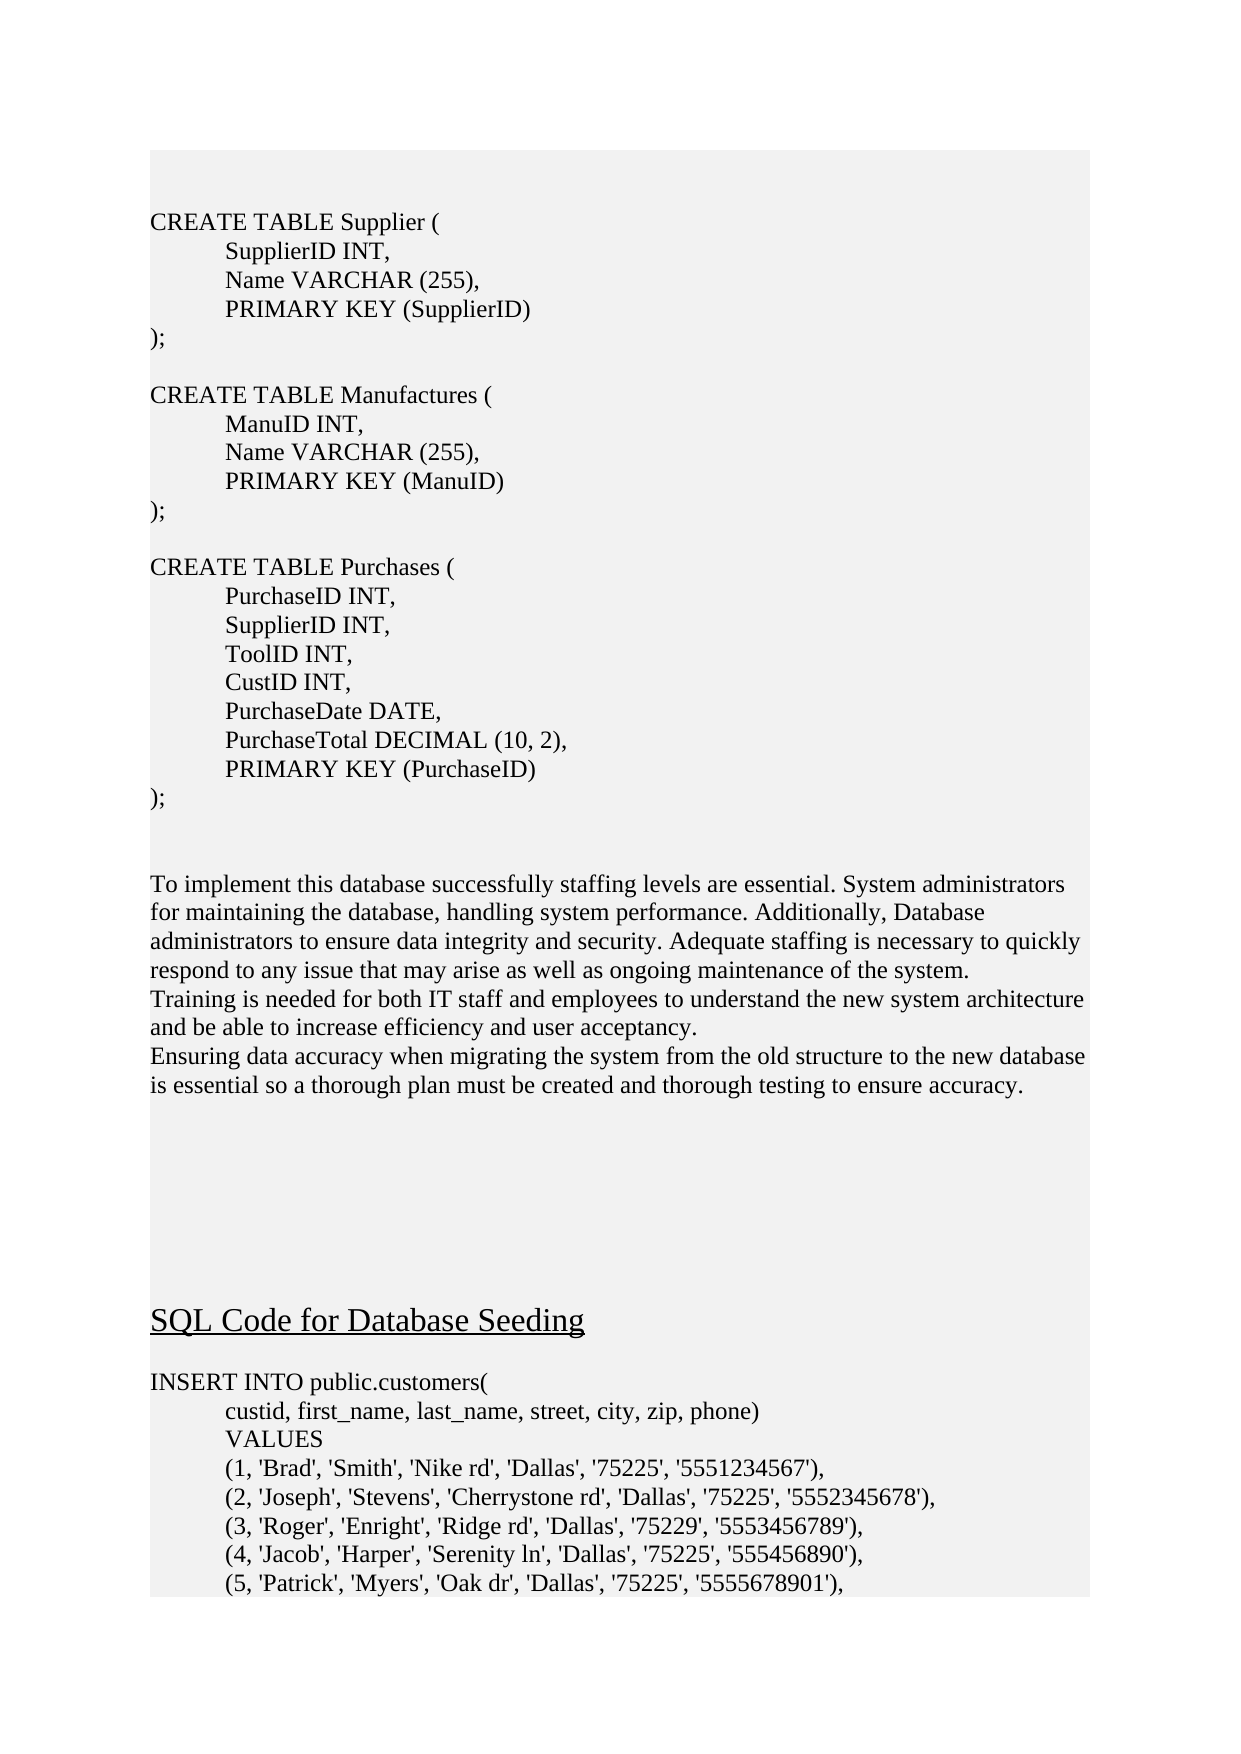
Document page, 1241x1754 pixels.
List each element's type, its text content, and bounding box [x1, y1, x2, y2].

text Name VARCHAR (255), [150, 265, 1090, 294]
text INSERT INTO public.customers( [150, 1367, 1090, 1396]
text Training is needed for both IT staff and employees to understand the new system architecture and be able to increase efficiency and user acceptancy. [150, 984, 1090, 1041]
text SupplierID INT, [150, 236, 1090, 265]
text CREATE TABLE Manufactures ( [150, 380, 1090, 409]
text SupplierID INT, [150, 610, 1090, 639]
text (5, 'Patrick', 'Myers', 'Oak dr', 'Dallas', '75225', '5555678901'), [150, 1568, 1090, 1597]
text (1, 'Brad', 'Smith', 'Nike rd', 'Dallas', '75225', '5551234567'), [150, 1453, 1090, 1482]
text CustID INT, [150, 667, 1090, 696]
text ); [150, 495, 1090, 524]
text PurchaseDate DATE, [150, 696, 1090, 725]
text CREATE TABLE Supplier ( [150, 207, 1090, 236]
text To implement this database successfully staffing levels are essential. System administrators for maintaining the database, handling system performance. Additionally, Database administrators to ensure data integrity and security. Adequate staffing is necessary to quickly respond to any issue that may arise as well as ongoing maintenance of the system. [150, 869, 1090, 984]
text PRIMARY KEY (PurchaseID) [150, 754, 1090, 782]
text ToolID INT, [150, 639, 1090, 667]
text PRIMARY KEY (SupplierID) [150, 294, 1090, 322]
text ); [150, 782, 1090, 811]
text Name VARCHAR (255), [150, 437, 1090, 466]
text ManuID INT, [150, 409, 1090, 437]
text Ensuring data accuracy when migrating the system from the old structure to the new database is essential so a thorough plan must be created and thorough testing to ensure accuracy. [150, 1041, 1090, 1099]
text PurchaseID INT, [150, 581, 1090, 610]
text ); [150, 322, 1090, 351]
text VALUES [150, 1424, 1090, 1453]
text (3, 'Roger', 'Enright', 'Ridge rd', 'Dallas', '75229', '5553456789'), [150, 1511, 1090, 1539]
text CREATE TABLE Purchases ( [150, 552, 1090, 581]
text (4, 'Jacob', 'Harper', 'Serenity ln', 'Dallas', '75225', '555456890'), [150, 1539, 1090, 1568]
text custid, first_name, last_name, street, city, zip, phone) [150, 1396, 1090, 1424]
text (2, 'Joseph', 'Stevens', 'Cherrystone rd', 'Dallas', '75225', '5552345678'), [150, 1482, 1090, 1511]
text PurchaseTotal DECIMAL (10, 2), [150, 725, 1090, 754]
text PRIMARY KEY (ManuID) [150, 466, 1090, 495]
text SQL Code for Database Seeding [150, 1300, 1090, 1338]
